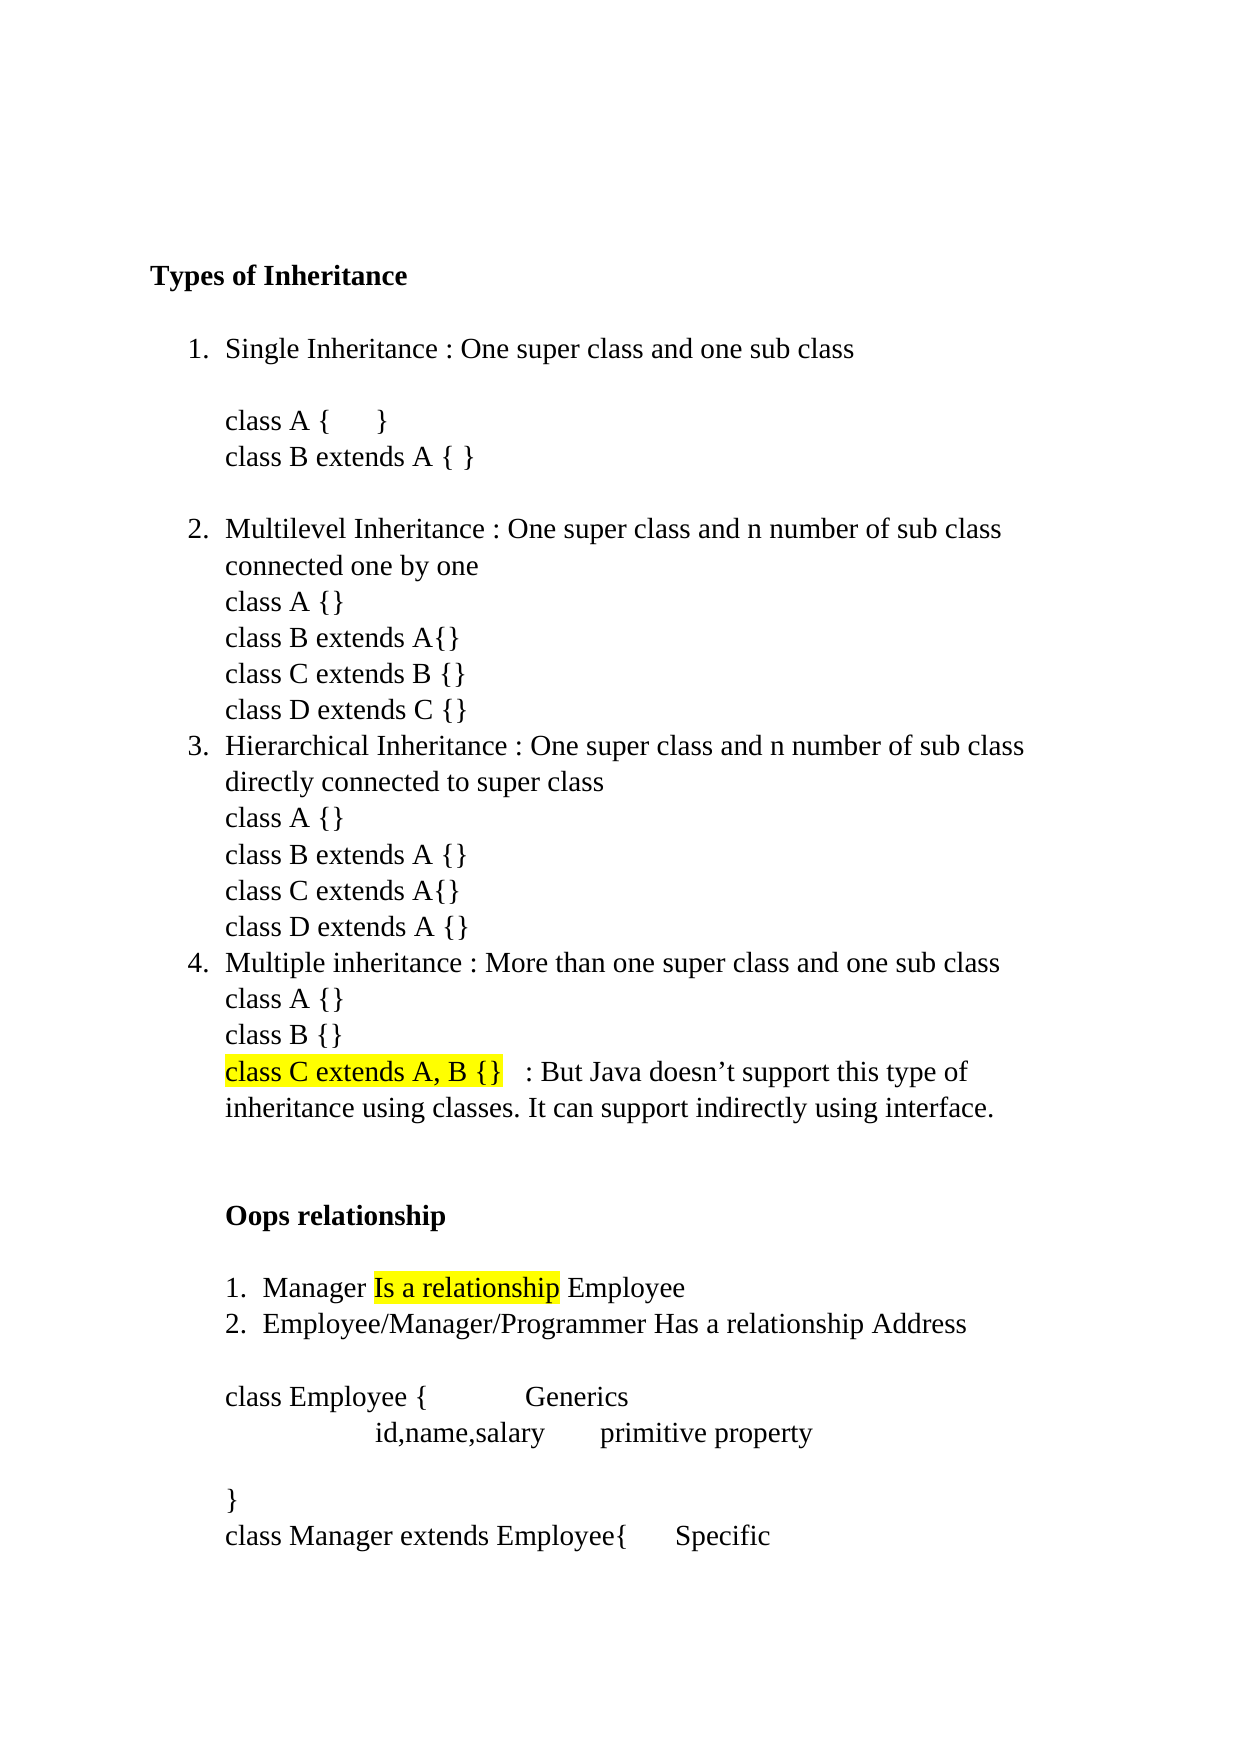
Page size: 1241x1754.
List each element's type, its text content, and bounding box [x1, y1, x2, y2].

list Manager Is a relationship Employee [225, 1271, 374, 1304]
text Types of Inheritance [150, 258, 1090, 292]
list class A {} [225, 801, 1090, 834]
list Multilevel Inheritance : One super class and n number of sub class connected one by one [187, 511, 1090, 581]
text } [225, 1482, 1090, 1515]
list class B extends A {} [225, 837, 1090, 870]
list class A { } [225, 403, 1090, 437]
list Manager Is a relationship Employee [560, 1271, 1090, 1304]
text class Employee { Generics [225, 1379, 1090, 1412]
list class B {} [225, 1017, 1090, 1051]
list Hierarchical Inheritance : One super class and n number of sub class directly connected to super class [187, 728, 1090, 798]
list Single Inheritance : One super class and one sub class [187, 331, 1090, 364]
list Employee/Manager/Programmer Has a relationship Address [225, 1307, 1090, 1340]
list class D extends C {} [225, 692, 1090, 726]
list class C extends A, B {} : But Java doesn’t support this type of inheritance using classes. It can support indirectly using interface. [225, 1054, 1090, 1123]
list class D extends A {} [225, 909, 1090, 943]
list Multiple inheritance : More than one super class and one sub class [187, 945, 1090, 979]
text Oops relationship [150, 1198, 1090, 1232]
list class B extends A { } [225, 439, 1090, 473]
list class B extends A{} [225, 620, 1090, 653]
list class A {} [225, 981, 1090, 1015]
text id,name,salary primitive property [225, 1415, 1090, 1449]
list class C extends B {} [225, 656, 1090, 689]
text class Manager extends Employee{ Specific [225, 1518, 1090, 1552]
list class A {} [225, 584, 1090, 617]
list class C extends A{} [225, 873, 1090, 906]
